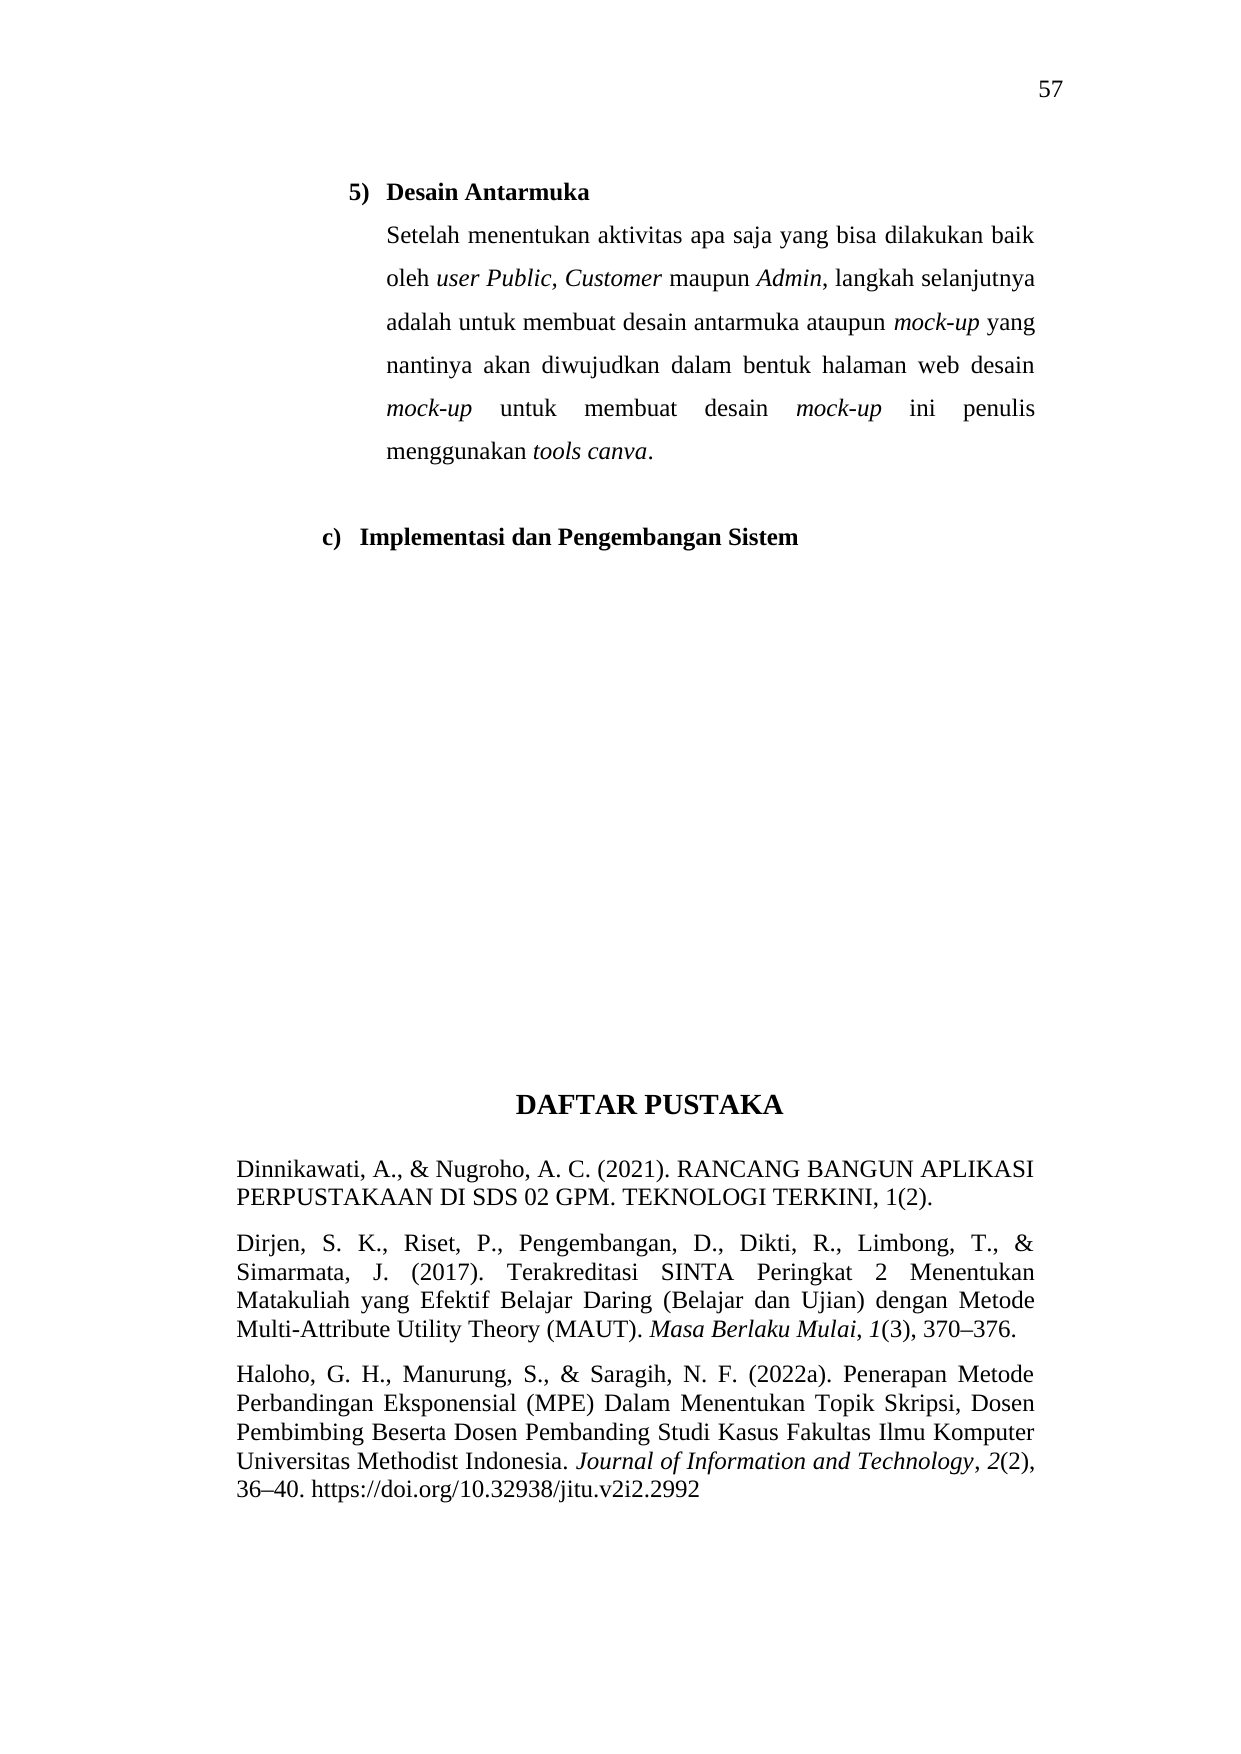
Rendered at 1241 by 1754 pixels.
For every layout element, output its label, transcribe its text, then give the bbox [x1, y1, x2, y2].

list Implementasi dan Pengembangan Sistem [322, 522, 1035, 551]
list Setelah menentukan aktivitas apa saja yang bisa dilakukan baik oleh user Public, Customer maupun Admin, langkah selanjutnya adalah untuk membuat desain antarmuka ataupun mock-up yang nantinya akan diwujudkan dalam bentuk halaman web desain mock-up untuk membuat desain mock-up ini penulis menggunakan tools canva. [386, 220, 1035, 465]
subtitle DAFTAR PUSTAKA [236, 1087, 1063, 1120]
list Desain Antarmuka [349, 177, 1035, 206]
